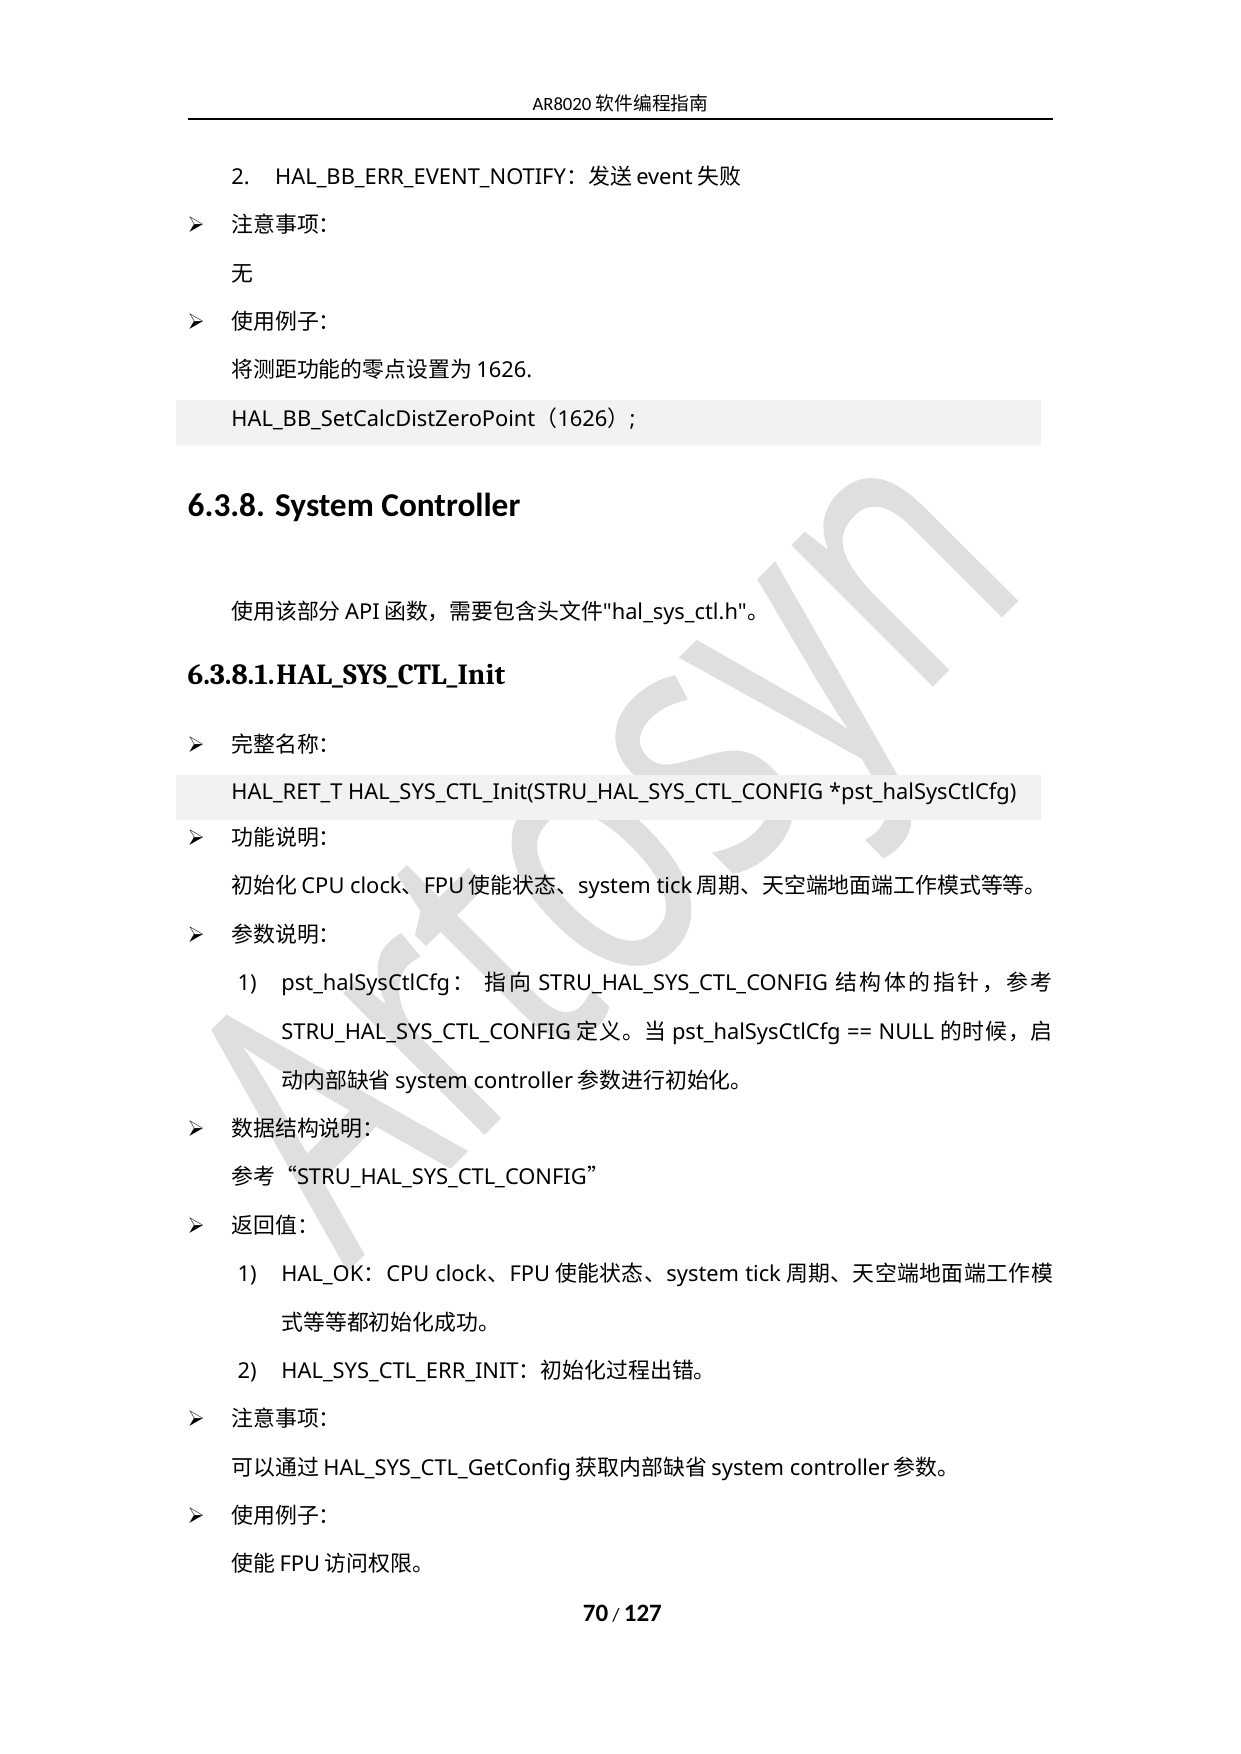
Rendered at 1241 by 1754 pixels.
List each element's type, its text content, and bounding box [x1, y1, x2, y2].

list 使用例子： [187, 1498, 1053, 1530]
list pst_halSysCtlCfg： 指向STRU_HAL_SYS_CTL_CONFIG结构体的指针，参考STRU_HAL_SYS_CTL_CONFIG定义。当pst_halSysCtlCfg == NULL的时候，启动内部缺省system controller参数进行初始化。 [237, 965, 1053, 1095]
list 功能说明： [187, 820, 1053, 852]
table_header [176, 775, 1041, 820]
text 可以通过HAL_SYS_CTL_GetConfig获取内部缺省system controller参数。 [187, 1449, 1053, 1482]
list 注意事项： [187, 207, 1053, 239]
list 数据结构说明： [187, 1111, 1053, 1143]
text 使用该部分API函数，需要包含头文件"hal_sys_ctl.h"。 [187, 594, 1053, 627]
list HAL_BB_ERR_EVENT_NOTIFY：发送event失败 [231, 158, 1053, 191]
subtitle HAL_SYS_CTL_Init [187, 642, 1053, 707]
text 参考“STRU_HAL_SYS_CTL_CONFIG” [187, 1159, 1053, 1191]
list 注意事项： [187, 1401, 1053, 1433]
list HAL_SYS_CTL_ERR_INIT：初始化过程出错。 [237, 1353, 1053, 1385]
list 返回值： [187, 1207, 1053, 1240]
list 使能FPU访问权限。 [231, 1546, 1053, 1578]
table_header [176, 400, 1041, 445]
list 无 [187, 255, 1053, 288]
list 参数说明： [187, 916, 1053, 949]
list 使用例子： [187, 303, 1053, 336]
list 将测距功能的零点设置为1626. [231, 352, 1053, 384]
list 完整名称： [187, 726, 1053, 759]
list HAL_OK：CPU clock、FPU使能状态、system tick周期、天空端地面端工作模式等等都初始化成功。 [237, 1256, 1053, 1337]
text 初始化CPU clock、FPU使能状态、system tick周期、天空端地面端工作模式等等。 [187, 868, 1053, 901]
subtitle System Controller [187, 472, 1053, 537]
